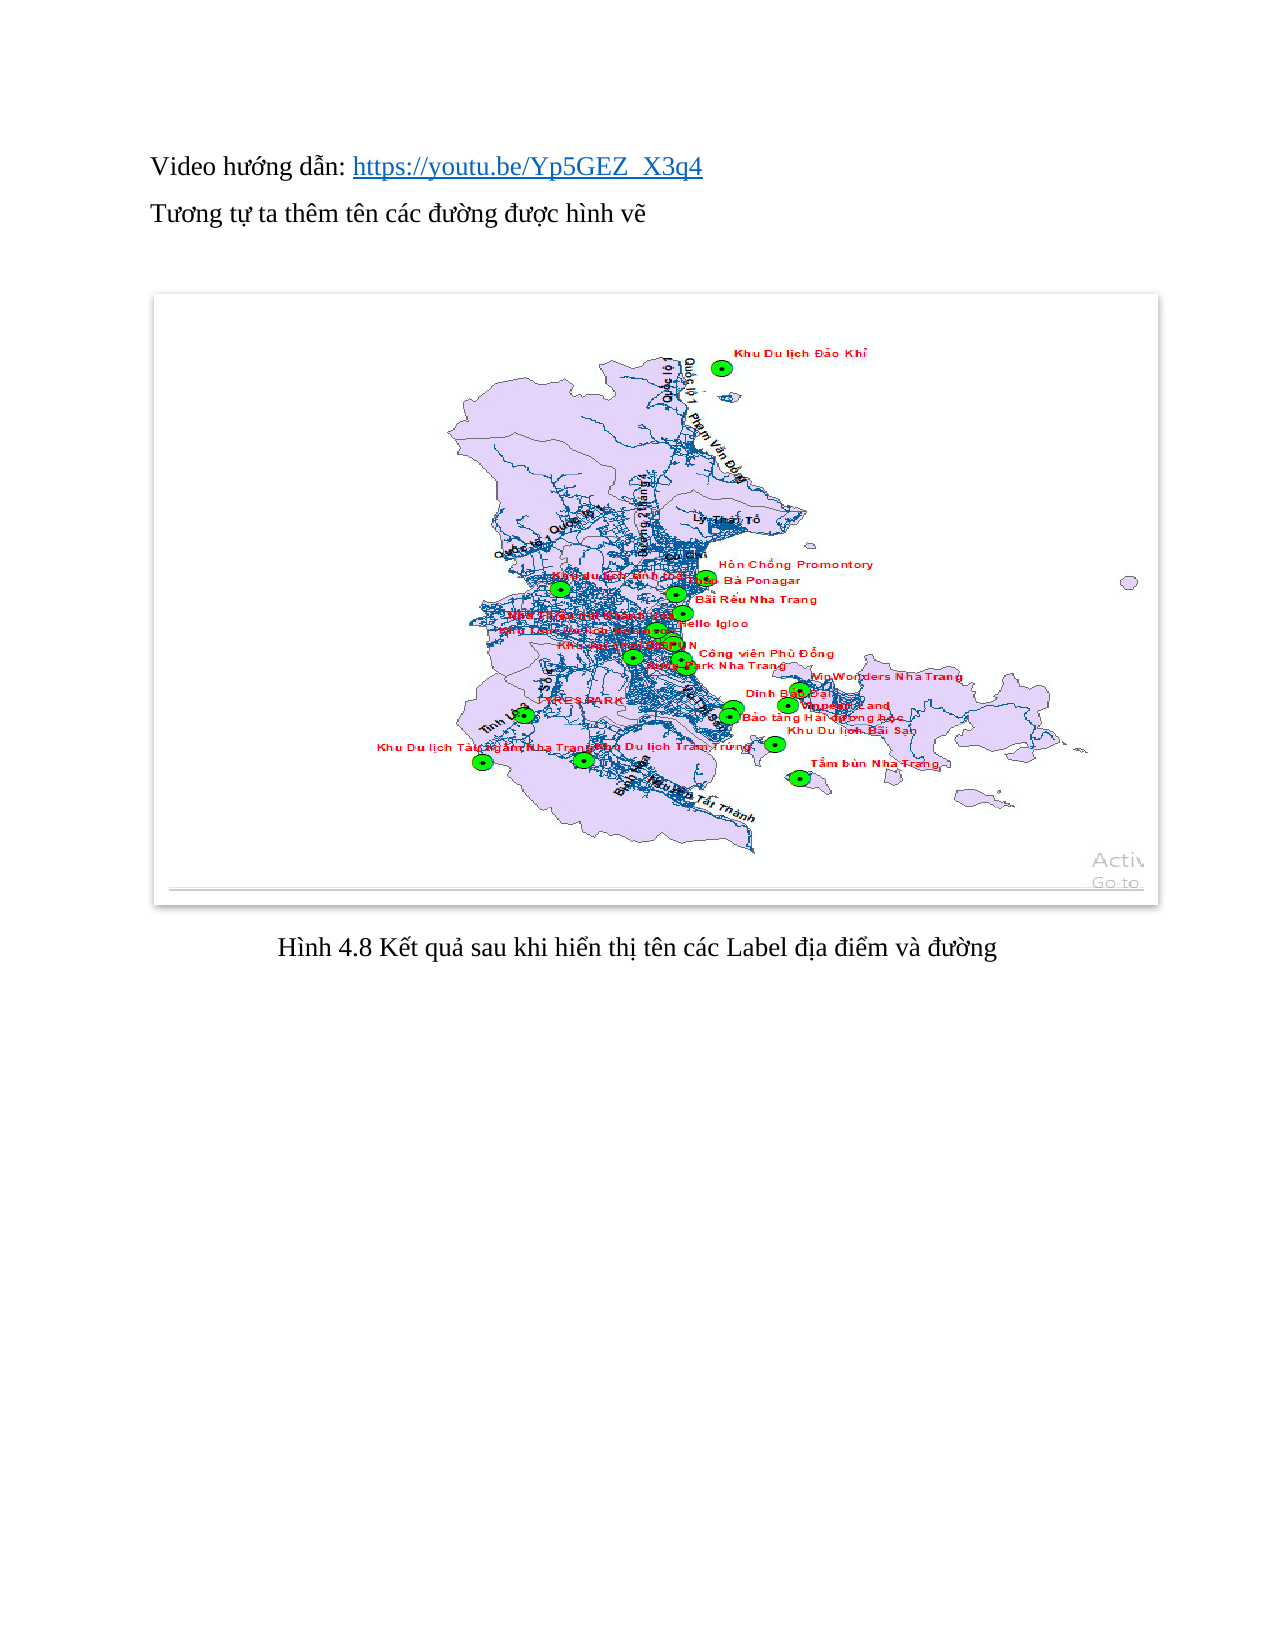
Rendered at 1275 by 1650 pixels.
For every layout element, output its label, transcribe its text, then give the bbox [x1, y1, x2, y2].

text Tương tự ta thêm tên các đường được hình vẽ [150, 197, 1125, 228]
picture [169, 309, 1144, 891]
text Video hướng dẫn: https://youtu.be/Yp5GEZ_X3q4 [150, 150, 1125, 181]
text Hình 4.8 Kết quả sau khi hiển thị tên các Label địa điểm và đường [150, 931, 1125, 962]
